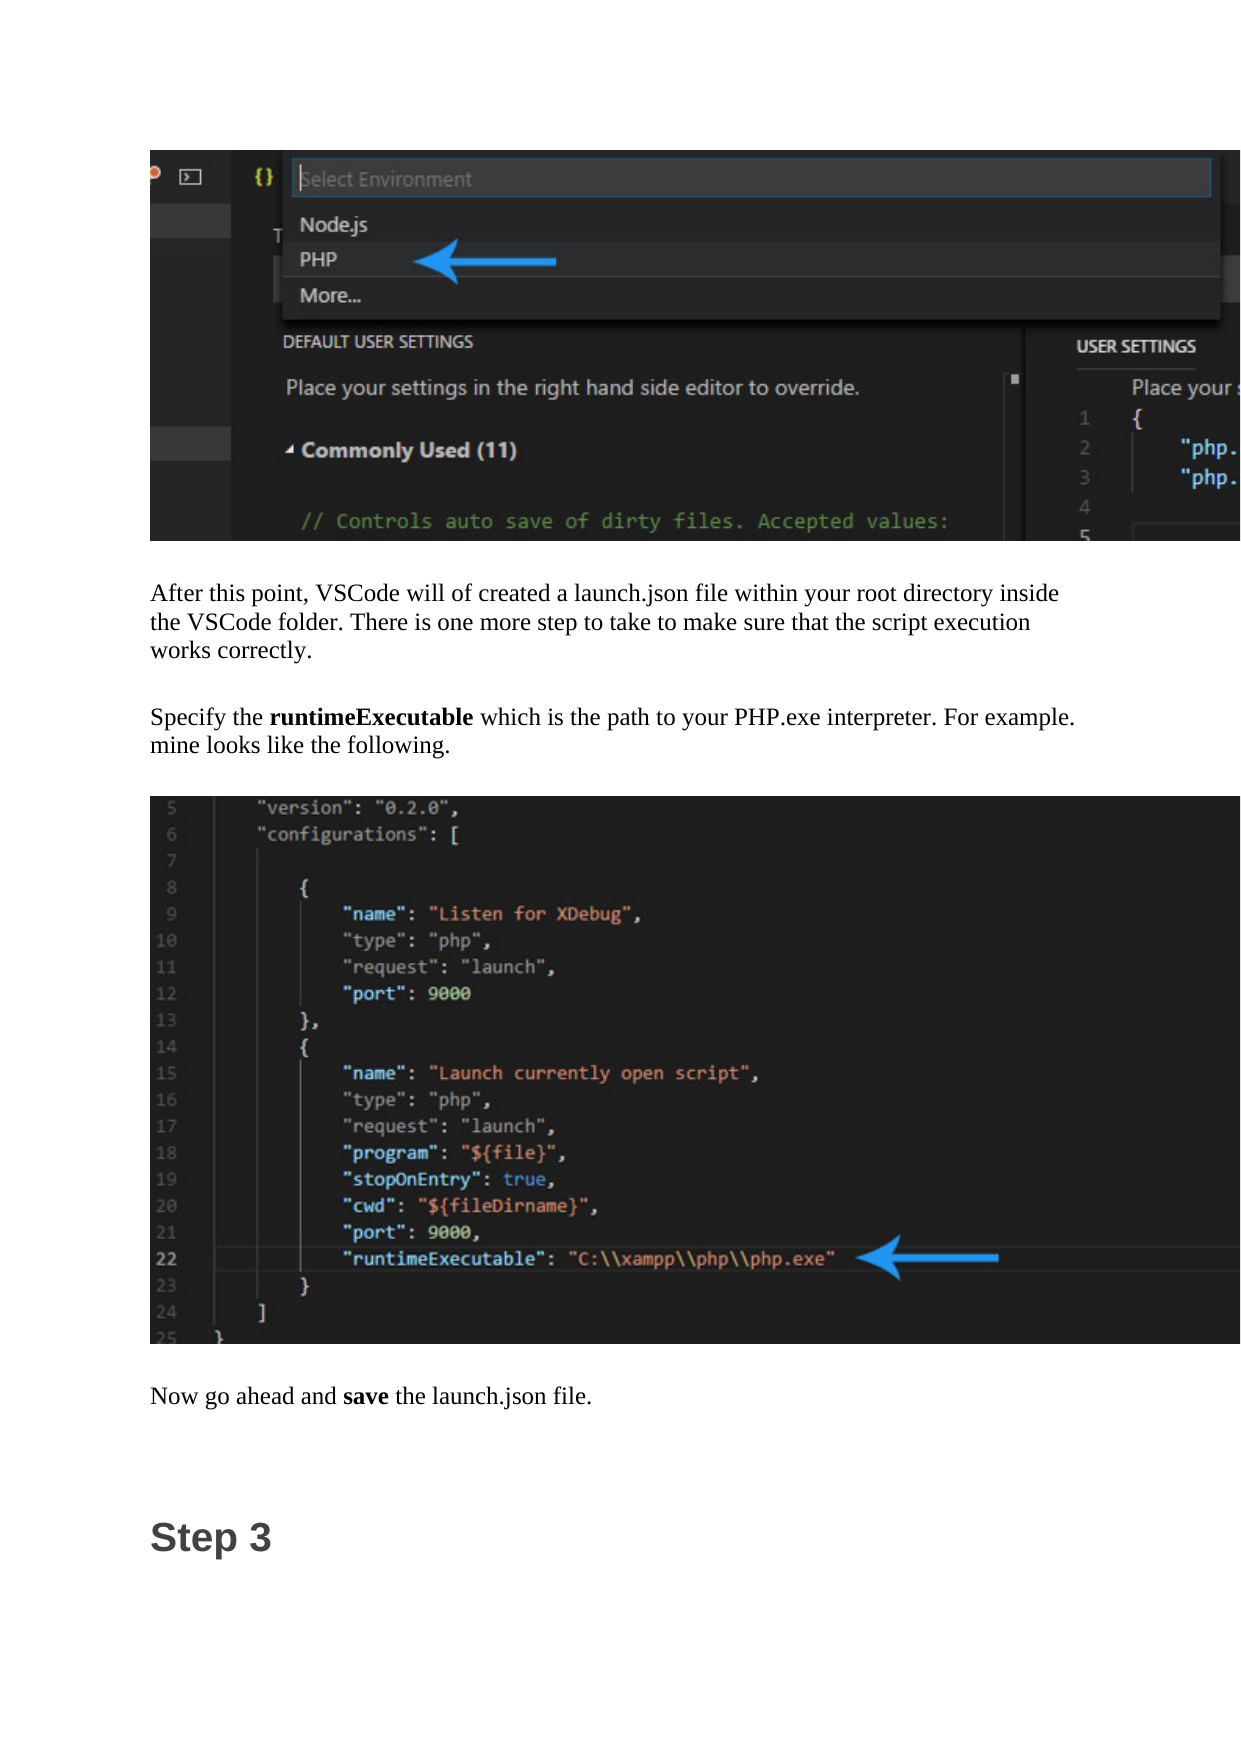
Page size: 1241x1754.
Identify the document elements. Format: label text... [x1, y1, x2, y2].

text Specify the runtimeExecutable which is the path to your PHP.exe interpreter. For example. mine looks like the following. [150, 702, 1090, 759]
text Step 3 [150, 1514, 1090, 1561]
text After this point, VSCode will of created a launch.json file within your root directory inside the VSCode folder. There is one more step to take to make sure that the script execution works correctly. [150, 578, 1090, 664]
picture [150, 796, 1241, 1344]
text Now go ahead and save the launch.json file. [150, 1381, 1090, 1410]
picture [150, 150, 1241, 541]
